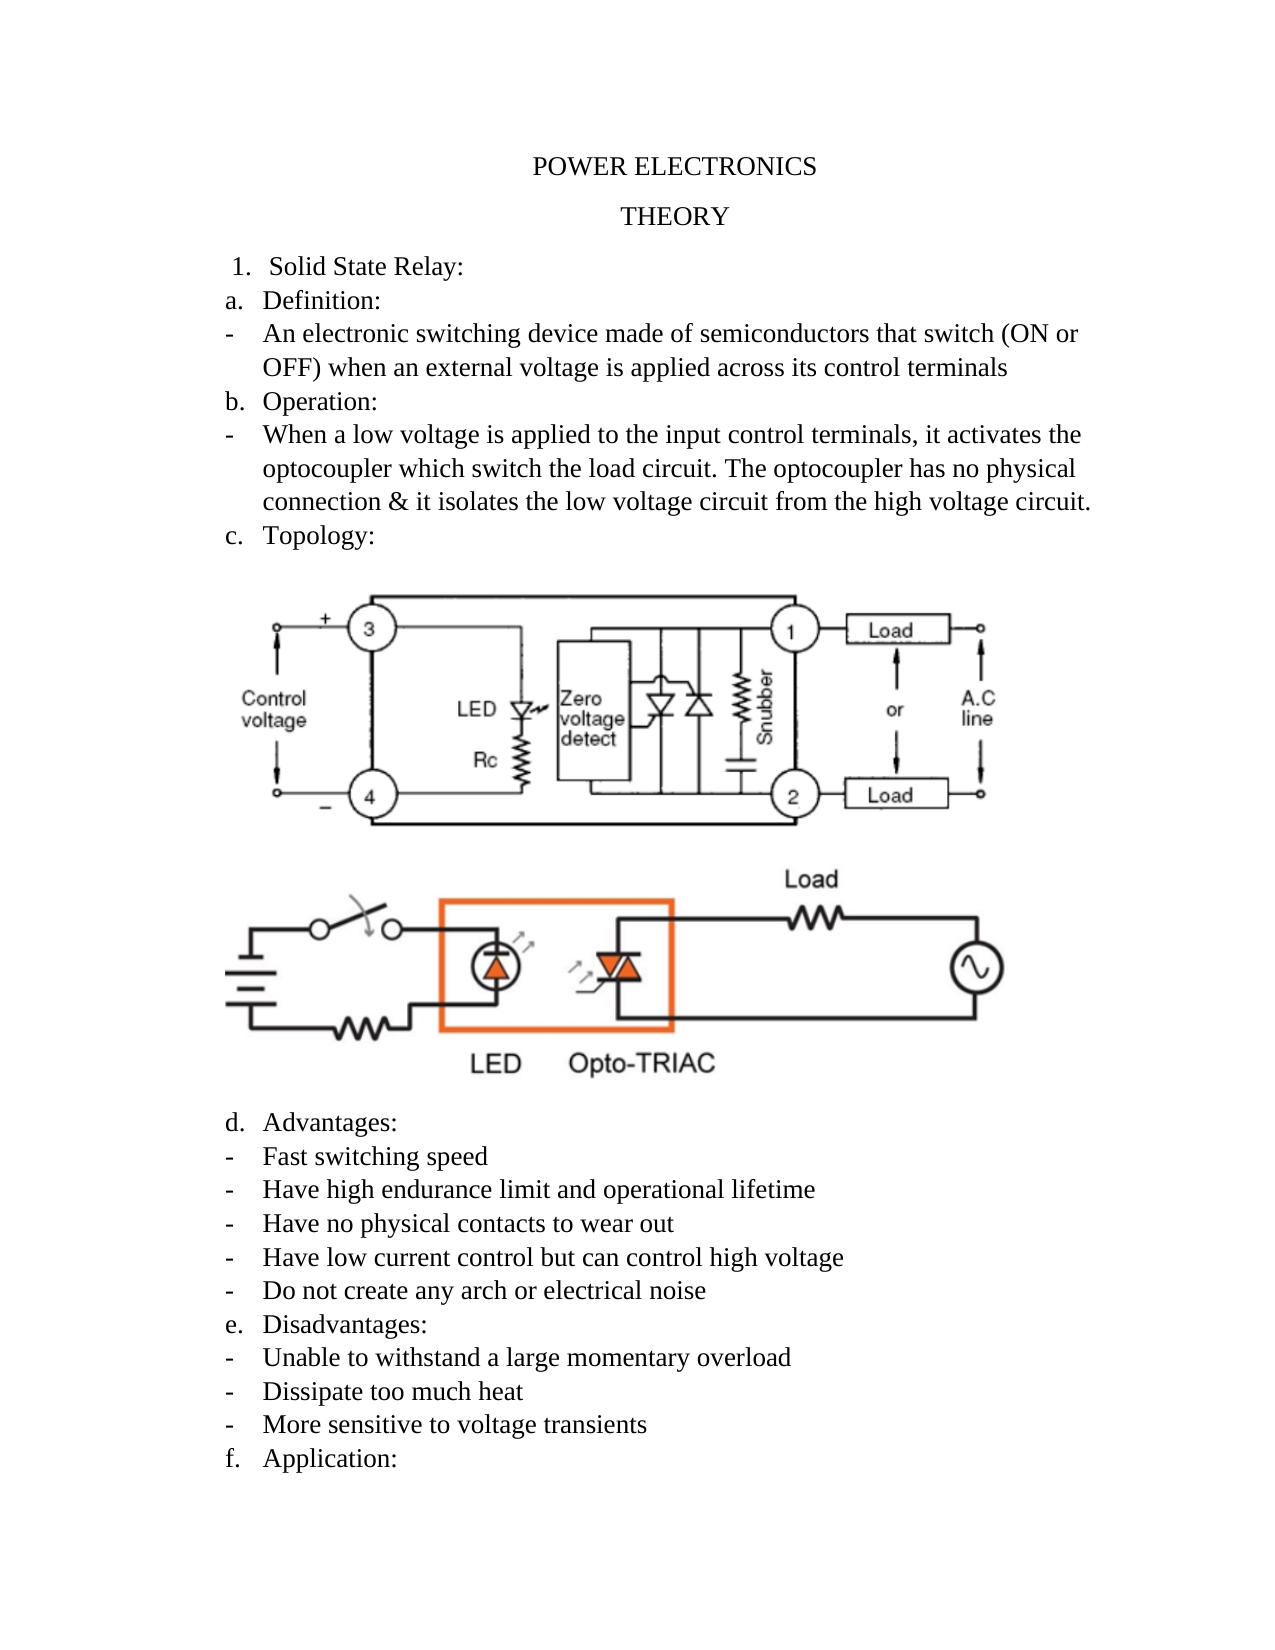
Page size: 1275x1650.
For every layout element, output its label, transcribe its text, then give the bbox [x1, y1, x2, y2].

list Have no physical contacts to wear out [225, 1207, 1125, 1238]
list An electronic switching device made of semiconductors that switch (ON or OFF) when an external voltage is applied across its control terminals [225, 317, 1125, 382]
picture [225, 858, 1008, 1088]
list Application: [225, 1442, 1125, 1473]
list Dissipate too much heat [225, 1375, 1125, 1406]
list Disadvantages: [225, 1308, 1125, 1339]
text THEORY [150, 200, 1125, 231]
list Unable to withstand a large momentary overload [225, 1341, 1125, 1372]
list Have high endurance limit and operational lifetime [225, 1173, 1125, 1205]
list Do not create any arch or electrical noise [225, 1274, 1125, 1305]
text POWER ELECTRONICS [150, 150, 1125, 181]
list When a low voltage is applied to the input control terminals, it activates the optocoupler which switch the load circuit. The optocoupler has no physical connection & it isolates the low voltage circuit from the high voltage circuit. [225, 418, 1125, 516]
list Topology: [225, 519, 1125, 550]
list More sensitive to voltage transients [225, 1408, 1125, 1439]
list Definition: [225, 284, 1125, 315]
picture [225, 568, 997, 840]
list Fast switching speed [225, 1140, 1125, 1171]
list Operation: [225, 384, 1125, 416]
list Advantages: [225, 1106, 1125, 1138]
list Have low current control but can control high voltage [225, 1241, 1125, 1272]
list Solid State Relay: [231, 250, 1125, 282]
